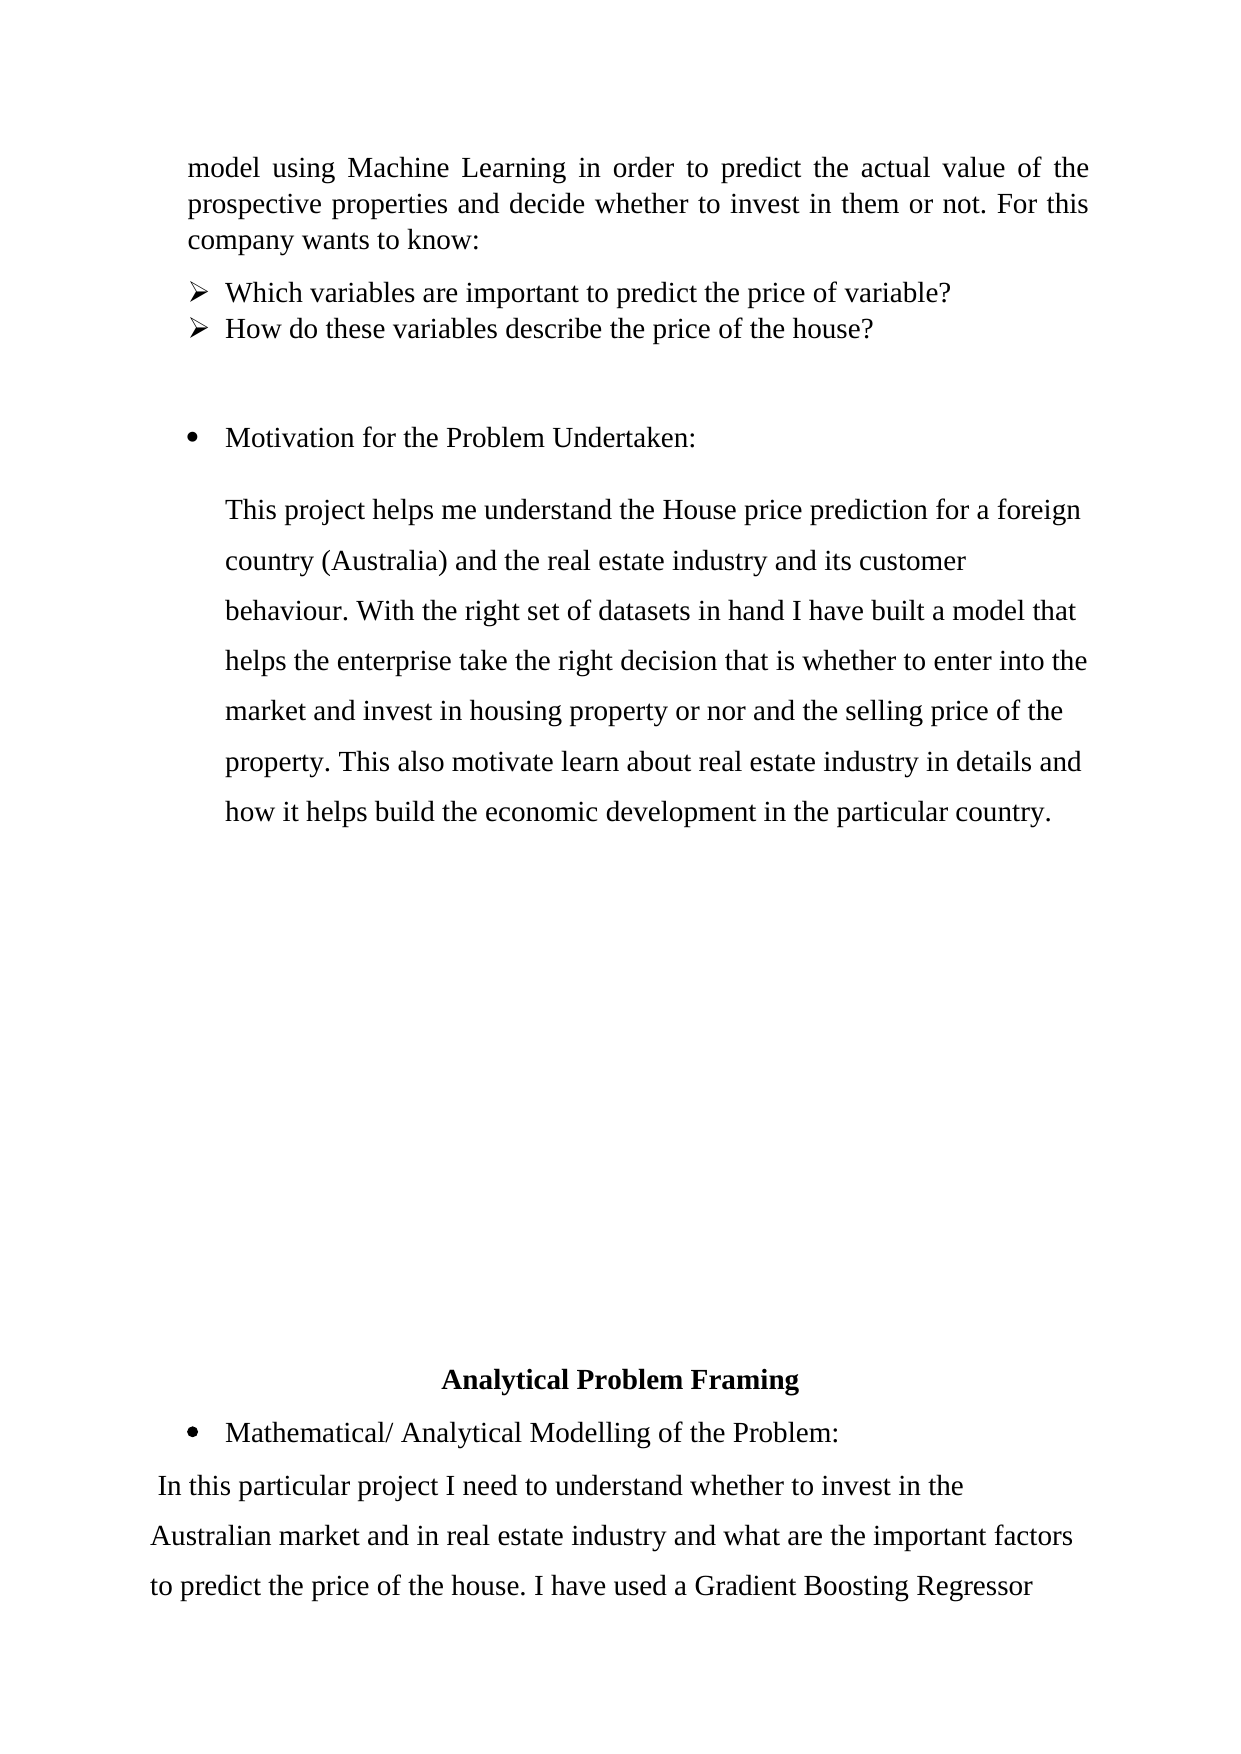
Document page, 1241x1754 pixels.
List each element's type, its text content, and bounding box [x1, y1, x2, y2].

list Mathematical/ Analytical Modelling of the Problem: [187, 1415, 1090, 1448]
text Analytical Problem Framing [150, 1362, 1090, 1395]
list Which variables are important to predict the price of variable? [187, 275, 1090, 309]
list Motivation for the Problem Undertaken: [187, 420, 1090, 453]
list How do these variables describe the price of the house? [187, 311, 1090, 345]
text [150, 1468, 1090, 1602]
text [187, 150, 1090, 256]
list This project helps me understand the House price prediction for a foreign country (Australia) and the real estate industry and its customer behaviour. With the right set of datasets in hand I have built a model that helps the enterprise take the right decision that is whether to enter into the market and invest in housing property or nor and the selling price of the property. This also motivate learn about real estate industry in details and how it helps build the economic development in the particular country. [225, 492, 1090, 828]
